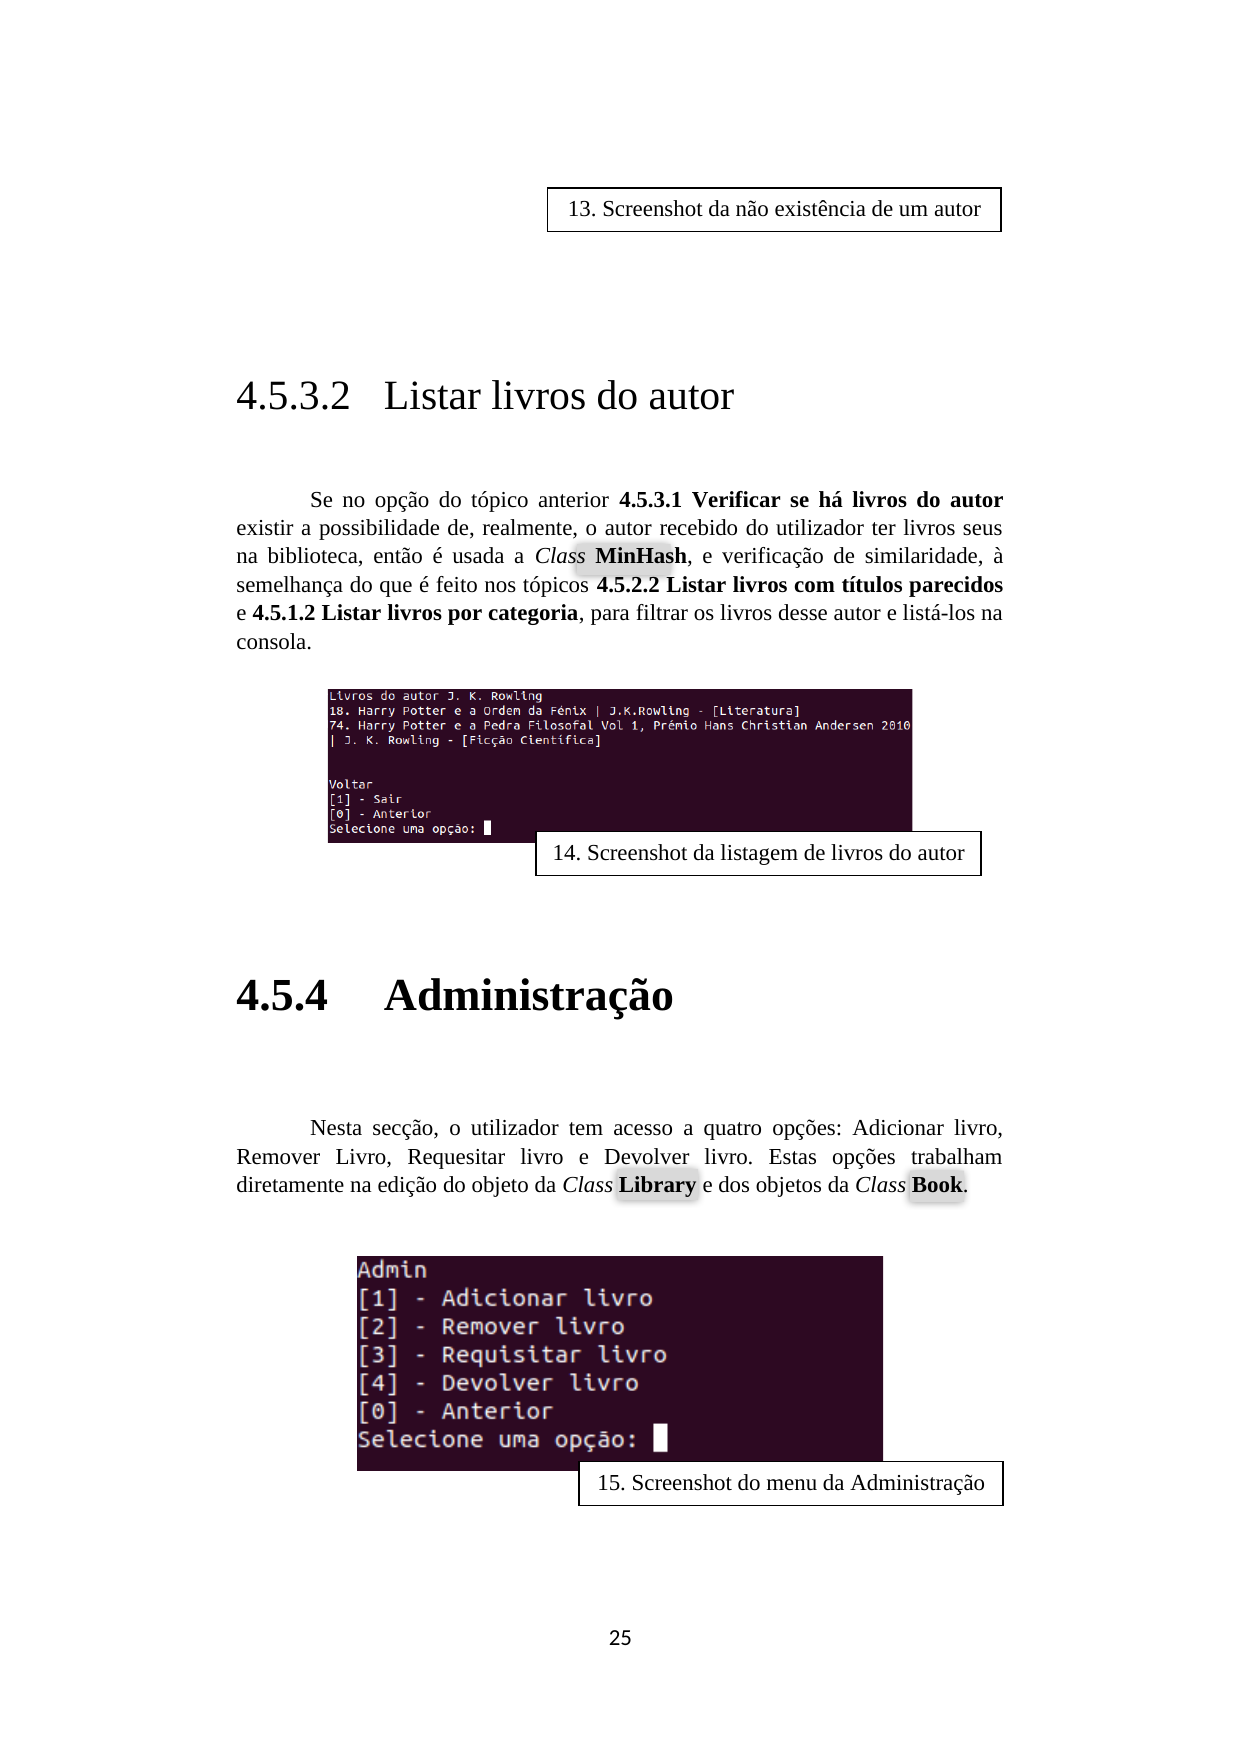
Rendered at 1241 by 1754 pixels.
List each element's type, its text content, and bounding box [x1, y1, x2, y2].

text Se no opção do tópico anterior 4.5.3.1 Verificar se há livros do autor existir a possibilidade de, realmente, o autor recebido do utilizador ter livros seus na biblioteca, então é usada a Class MinHash, e verificação de similaridade, à semelhança do que é feito nos tópicos 4.5.2.2 Listar livros com títulos parecidos e 4.5.1.2 Listar livros por categoria, para filtrar os livros desse autor e listá-los na consola. [236, 486, 1004, 654]
text 4.5.4 Administração [236, 967, 1004, 1020]
picture [327, 689, 913, 843]
text Nesta secção, o utilizador tem acesso a quatro opções: Adicionar livro, Remover Livro, Requesitar livro e Devolver livro. Estas opções trabalham diretamente na edição do objeto da Class Library e dos objetos da Class Book. [236, 1114, 1004, 1197]
picture [357, 1256, 884, 1471]
text 4.5.3.2 Listar livros do autor [236, 371, 1004, 418]
